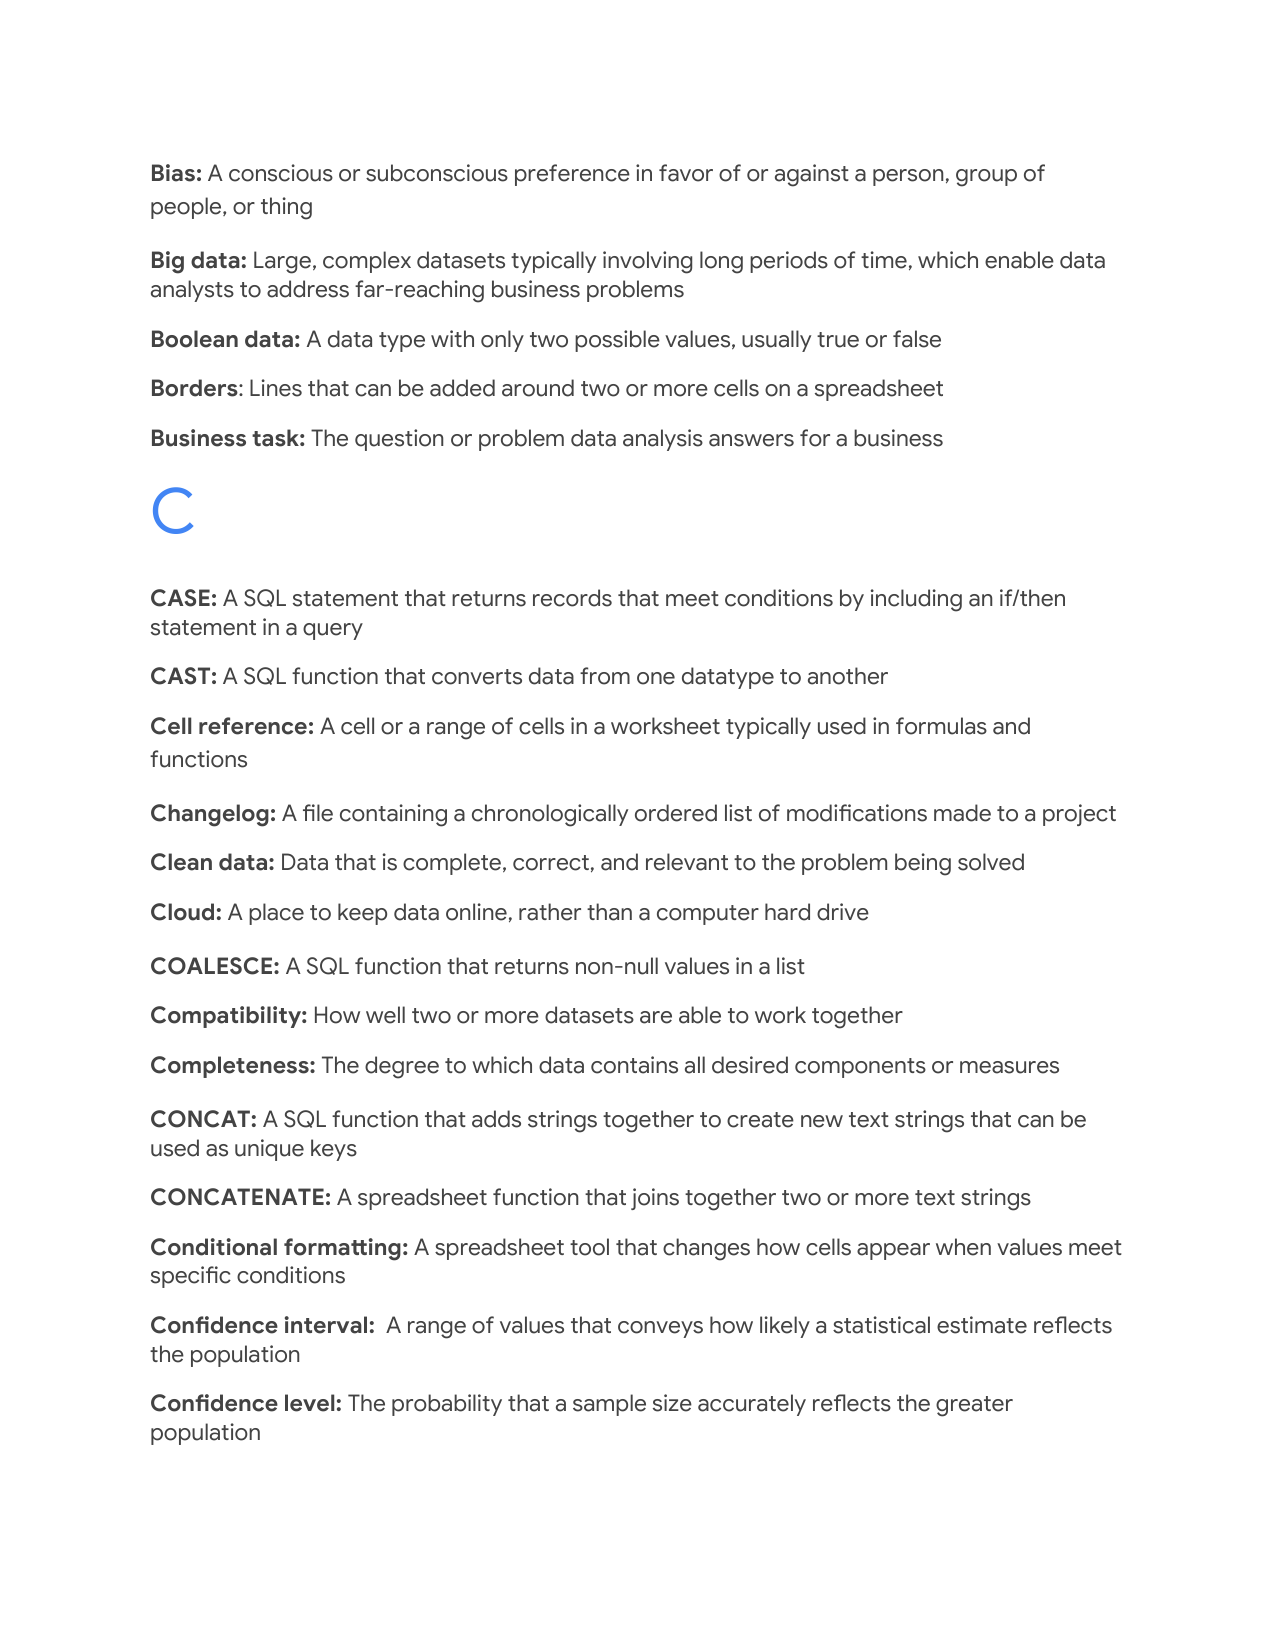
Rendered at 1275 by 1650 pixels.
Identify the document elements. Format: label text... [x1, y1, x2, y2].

text C [150, 473, 1125, 552]
text Boolean data: A data type with only two possible values, usually true or false [150, 325, 1125, 353]
text CONCATENATE: A spreadsheet function that joins together two or more text strings [150, 1183, 1125, 1212]
text Business task: The question or problem data analysis answers for a business [150, 424, 1125, 453]
text Clean data: Data that is complete, correct, and relevant to the problem being solved [150, 849, 1125, 877]
text Cloud: A place to keep data online, rather than a computer hard drive [150, 898, 1125, 927]
text Conditional formatting: A spreadsheet tool that changes how cells appear when values meet specific conditions [150, 1233, 1125, 1291]
text Borders: Lines that can be added around two or more cells on a spreadsheet [150, 374, 1125, 403]
text Big data: Large, complex datasets typically involving long periods of time, which enable data analysts to address far-reaching business problems [150, 246, 1125, 304]
text Changelog: A file containing a chronologically ordered list of modifications made to a project [150, 799, 1125, 828]
text CAST: A SQL function that converts data from one datatype to another [150, 663, 1125, 691]
text Cell reference: A cell or a range of cells in a worksheet typically used in formulas and functions [150, 712, 1125, 774]
text Confidence interval: A range of values that conveys how likely a statistical estimate reflects the population [150, 1311, 1125, 1369]
text Bias: A conscious or subconscious preference in favor of or against a person, group of people, or thing [150, 159, 1125, 221]
text Compatibility: How well two or more datasets are able to work together [150, 1002, 1125, 1030]
text COALESCE: A SQL function that returns non-null values in a list [150, 952, 1125, 981]
text CASE: A SQL statement that returns records that meet conditions by including an if/then statement in a query [150, 584, 1125, 642]
text Completeness: The degree to which data contains all desired components or measures [150, 1051, 1125, 1080]
text CONCAT: A SQL function that adds strings together to create new text strings that can be used as unique keys [150, 1105, 1125, 1163]
text Confidence level: The probability that a sample size accurately reflects the greater population [150, 1390, 1125, 1447]
